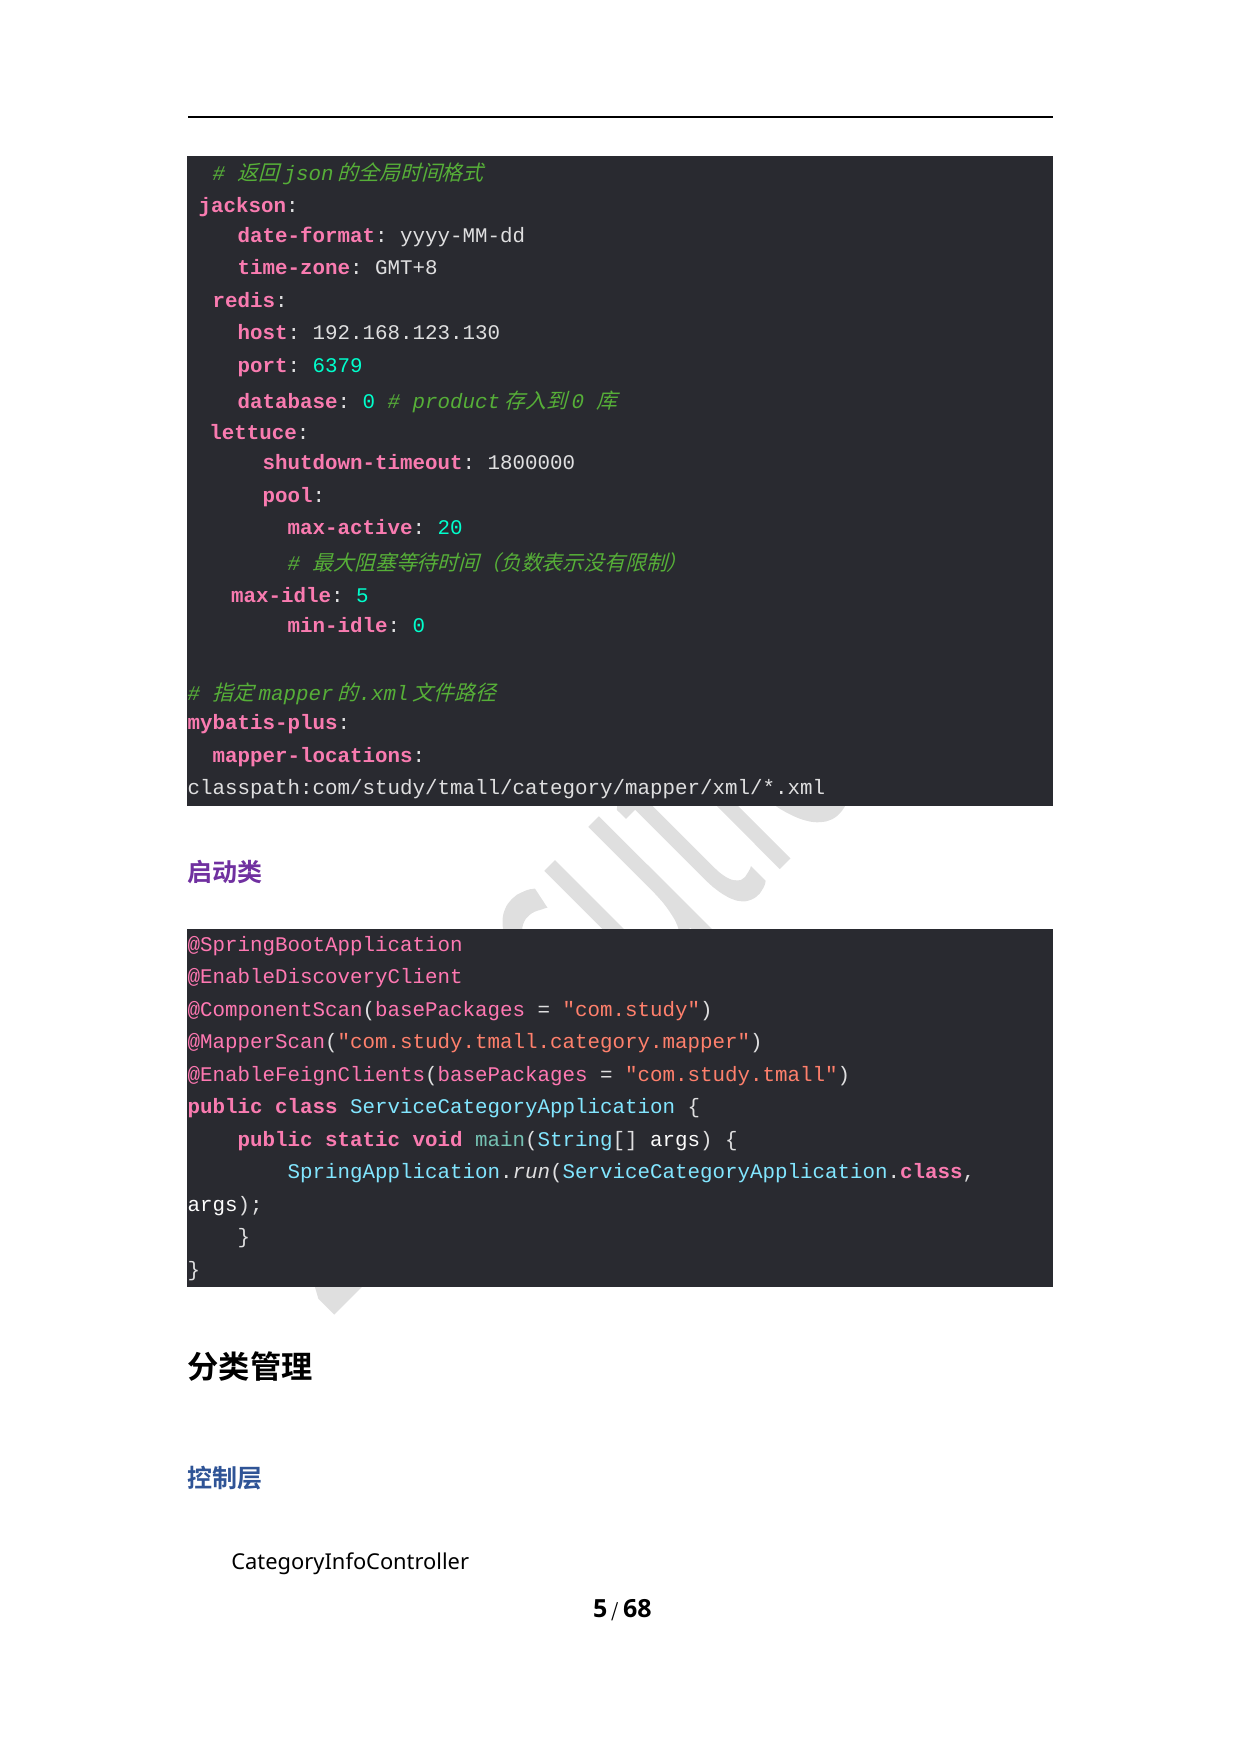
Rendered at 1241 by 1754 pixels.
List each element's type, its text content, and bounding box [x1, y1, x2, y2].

text CategoryInfoController [187, 1544, 1053, 1577]
text 分类管理 [187, 1332, 1053, 1397]
text 启动类 [187, 838, 1053, 903]
text 控制层 [187, 1444, 1053, 1509]
text @SpringBootApplication @EnableDiscoveryClient @ComponentScan(basePackages = "com.study") @MapperScan("com.study.tmall.category.mapper") @EnableFeignClients(basePackages = "com.study.tmall") public class ServiceCategoryApplication { public static void main(String[] args) { SpringApplication.run(ServiceCategoryApplication.class, args); } } [187, 929, 1053, 1287]
